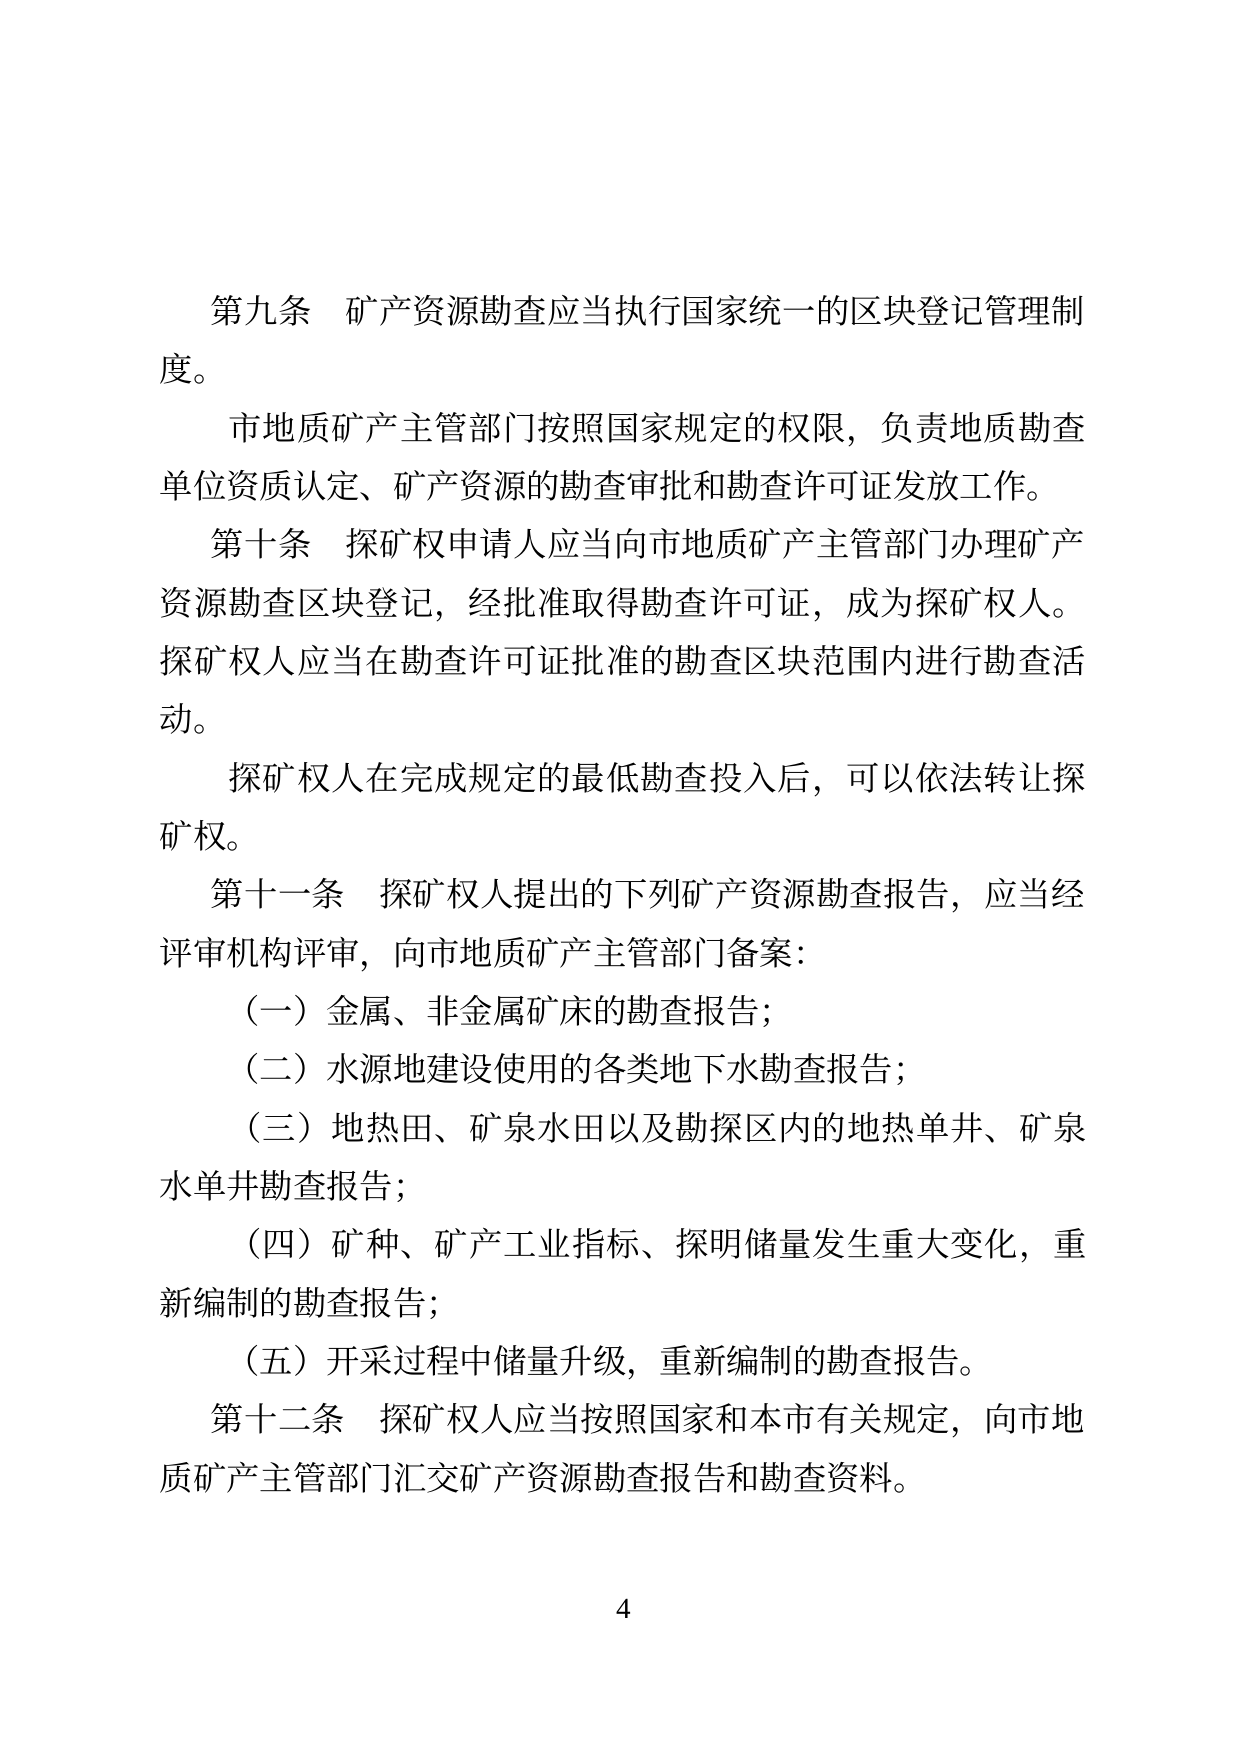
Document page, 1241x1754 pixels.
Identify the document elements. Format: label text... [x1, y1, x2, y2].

text （一）金属、非金属矿床的勘查报告； [159, 977, 1087, 1035]
text 第十二条 探矿权人应当按照国家和本市有关规定，向市地质矿产主管部门汇交矿产资源勘查报告和勘查资料。 [159, 1385, 1087, 1502]
text （五）开采过程中储量升级，重新编制的勘查报告。 [159, 1327, 1087, 1385]
text 探矿权人在完成规定的最低勘查投入后，可以依法转让探矿权。 [159, 743, 1087, 860]
text （四）矿种、矿产工业指标、探明储量发生重大变化，重新编制的勘查报告； [159, 1210, 1087, 1327]
text 第十条 探矿权申请人应当向市地质矿产主管部门办理矿产资源勘查区块登记，经批准取得勘查许可证，成为探矿权人。探矿权人应当在勘查许可证批准的勘查区块范围内进行勘查活动。 [159, 510, 1087, 743]
text （二）水源地建设使用的各类地下水勘查报告； [159, 1035, 1087, 1093]
text 第九条 矿产资源勘查应当执行国家统一的区块登记管理制度。 [159, 277, 1087, 393]
text （三）地热田、矿泉水田以及勘探区内的地热单井、矿泉水单井勘查报告； [159, 1093, 1087, 1210]
text 市地质矿产主管部门按照国家规定的权限，负责地质勘查单位资质认定、矿产资源的勘查审批和勘查许可证发放工作。 [159, 393, 1087, 510]
text 第十一条 探矿权人提出的下列矿产资源勘查报告，应当经评审机构评审，向市地质矿产主管部门备案： [159, 860, 1087, 977]
